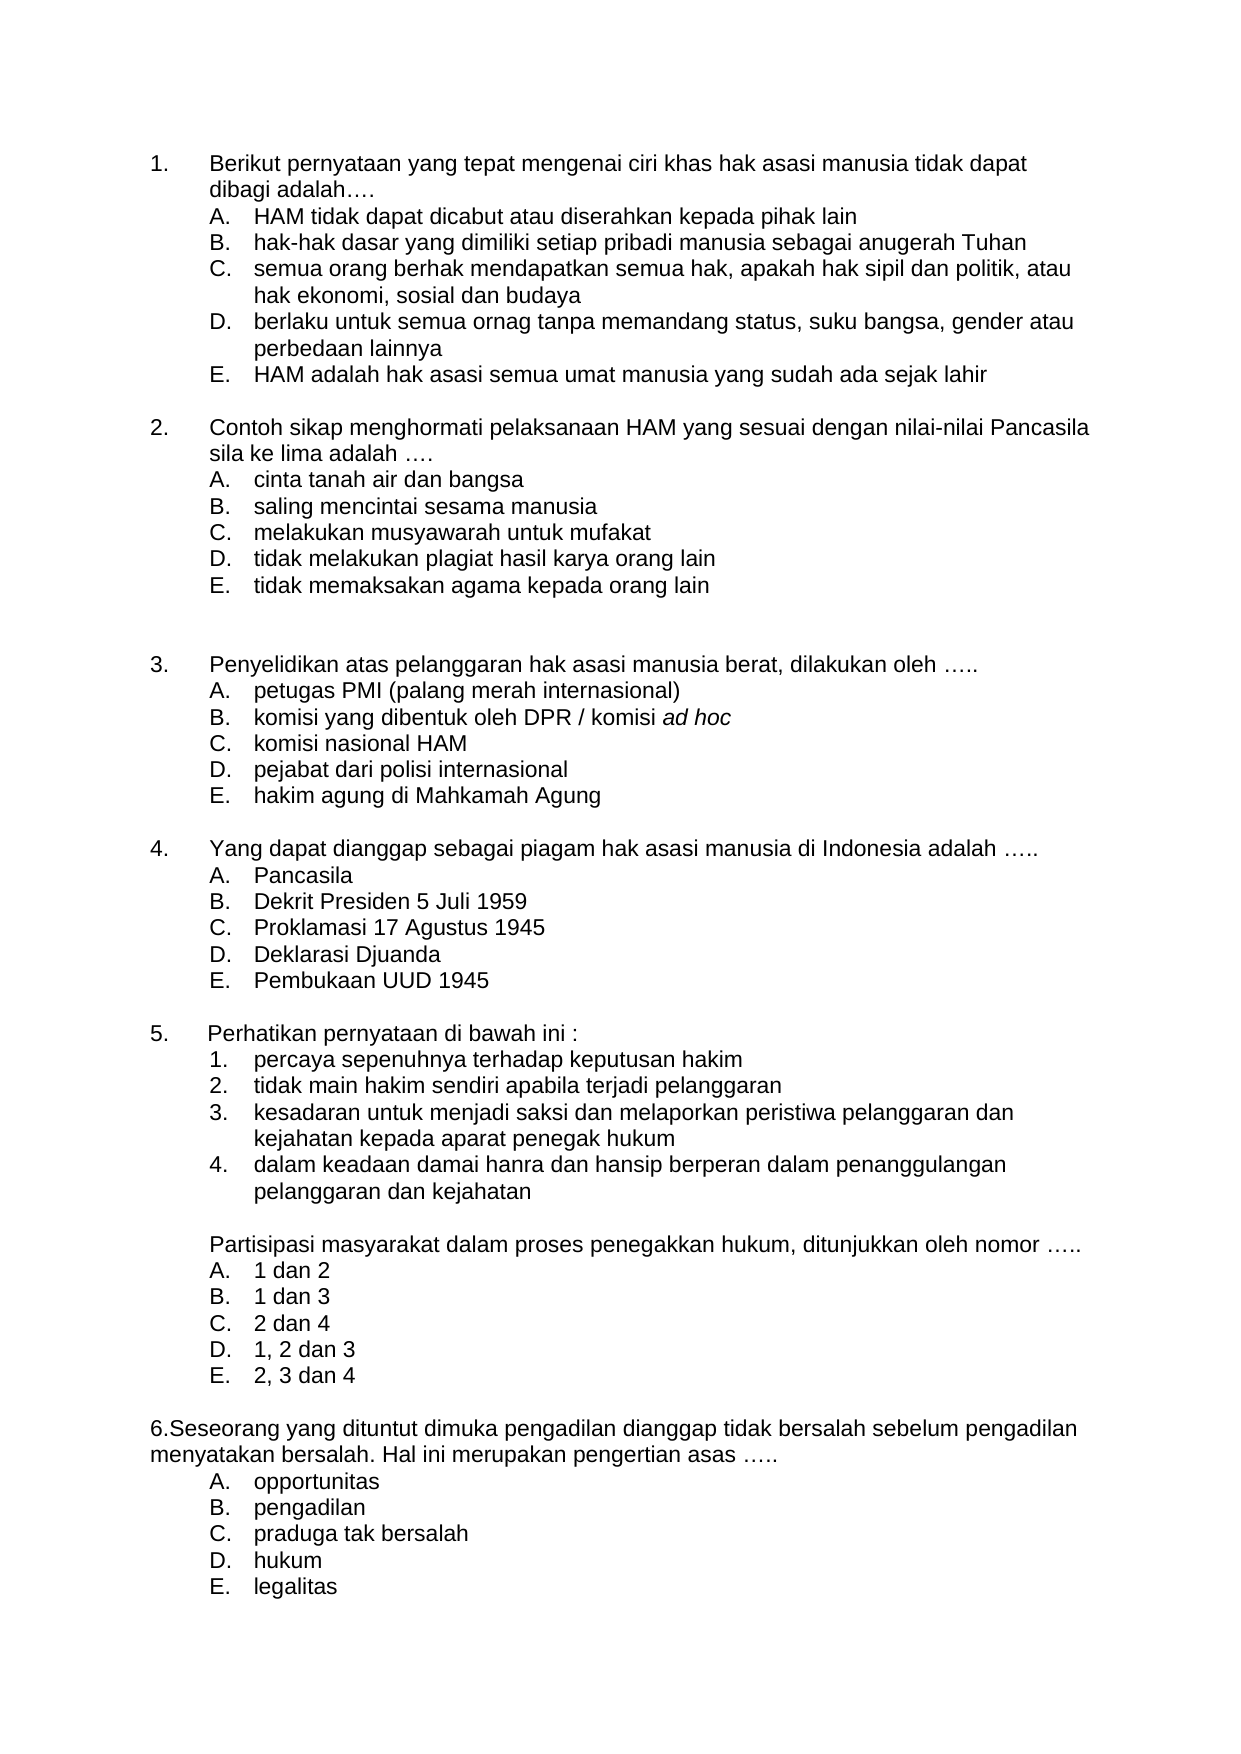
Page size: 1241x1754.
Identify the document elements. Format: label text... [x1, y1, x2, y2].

list saling mencintai sesama manusia [209, 493, 1090, 519]
list pengadilan [209, 1494, 1090, 1520]
list 2, 3 dan 4 [209, 1362, 1090, 1389]
list dalam keadaan damai hanra dan hansip berperan dalam penanggulangan pelanggaran dan kejahatan [209, 1151, 1090, 1204]
list cinta tanah air dan bangsa [209, 466, 1090, 493]
list 1, 2 dan 3 [209, 1336, 1090, 1362]
list pejabat dari polisi internasional [209, 756, 1090, 782]
list hakim agung di Mahkamah Agung [209, 782, 1090, 809]
list HAM adalah hak asasi semua umat manusia yang sudah ada sejak lahir [209, 361, 1090, 387]
list semua orang berhak mendapatkan semua hak, apakah hak sipil dan politik, atau hak ekonomi, sosial dan budaya [209, 255, 1090, 308]
list Yang dapat dianggap sebagai piagam hak asasi manusia di Indonesia adalah ….. [150, 835, 1090, 862]
list Deklarasi Djuanda [209, 941, 1090, 967]
list Berikut pernyataan yang tepat mengenai ciri khas hak asasi manusia tidak dapat dibagi adalah…. [150, 150, 1090, 203]
list berlaku untuk semua ornag tanpa memandang status, suku bangsa, gender atau perbedaan lainnya [209, 308, 1090, 361]
list Proklamasi 17 Agustus 1945 [209, 914, 1090, 941]
list HAM tidak dapat dicabut atau diserahkan kepada pihak lain [209, 203, 1090, 229]
text 5. Perhatikan pernyataan di bawah ini : [150, 1020, 1090, 1046]
list petugas PMI (palang merah internasional) [209, 677, 1090, 703]
list Partisipasi masyarakat dalam proses penegakkan hukum, ditunjukkan oleh nomor ….. [209, 1231, 1090, 1257]
list praduga tak bersalah [209, 1520, 1090, 1547]
list hak-hak dasar yang dimiliki setiap pribadi manusia sebagai anugerah Tuhan [209, 229, 1090, 255]
list 2 dan 4 [209, 1309, 1090, 1336]
list Penyelidikan atas pelanggaran hak asasi manusia berat, dilakukan oleh ….. [150, 651, 1090, 677]
list 1 dan 2 [209, 1257, 1090, 1283]
list 1 dan 3 [209, 1283, 1090, 1309]
list Contoh sikap menghormati pelaksanaan HAM yang sesuai dengan nilai-nilai Pancasila sila ke lima adalah …. [150, 413, 1090, 466]
text 6.Seseorang yang dituntut dimuka pengadilan dianggap tidak bersalah sebelum pengadilan menyatakan bersalah. Hal ini merupakan pengertian asas ….. [150, 1415, 1090, 1468]
list Pembukaan UUD 1945 [209, 967, 1090, 993]
list komisi nasional HAM [209, 730, 1090, 756]
list kesadaran untuk menjadi saksi dan melaporkan peristiwa pelanggaran dan kejahatan kepada aparat penegak hukum [209, 1099, 1090, 1151]
list komisi yang dibentuk oleh DPR / komisi ad hoc [209, 703, 1090, 730]
list Dekrit Presiden 5 Juli 1959 [209, 888, 1090, 914]
list percaya sepenuhnya terhadap keputusan hakim [209, 1046, 1090, 1072]
list opportunitas [209, 1468, 1090, 1494]
list melakukan musyawarah untuk mufakat [209, 519, 1090, 545]
list tidak main hakim sendiri apabila terjadi pelanggaran [209, 1072, 1090, 1099]
list legalitas [209, 1573, 1090, 1599]
list tidak memaksakan agama kepada orang lain [209, 572, 1090, 598]
list tidak melakukan plagiat hasil karya orang lain [209, 545, 1090, 572]
list Pancasila [209, 862, 1090, 888]
list hukum [209, 1547, 1090, 1573]
